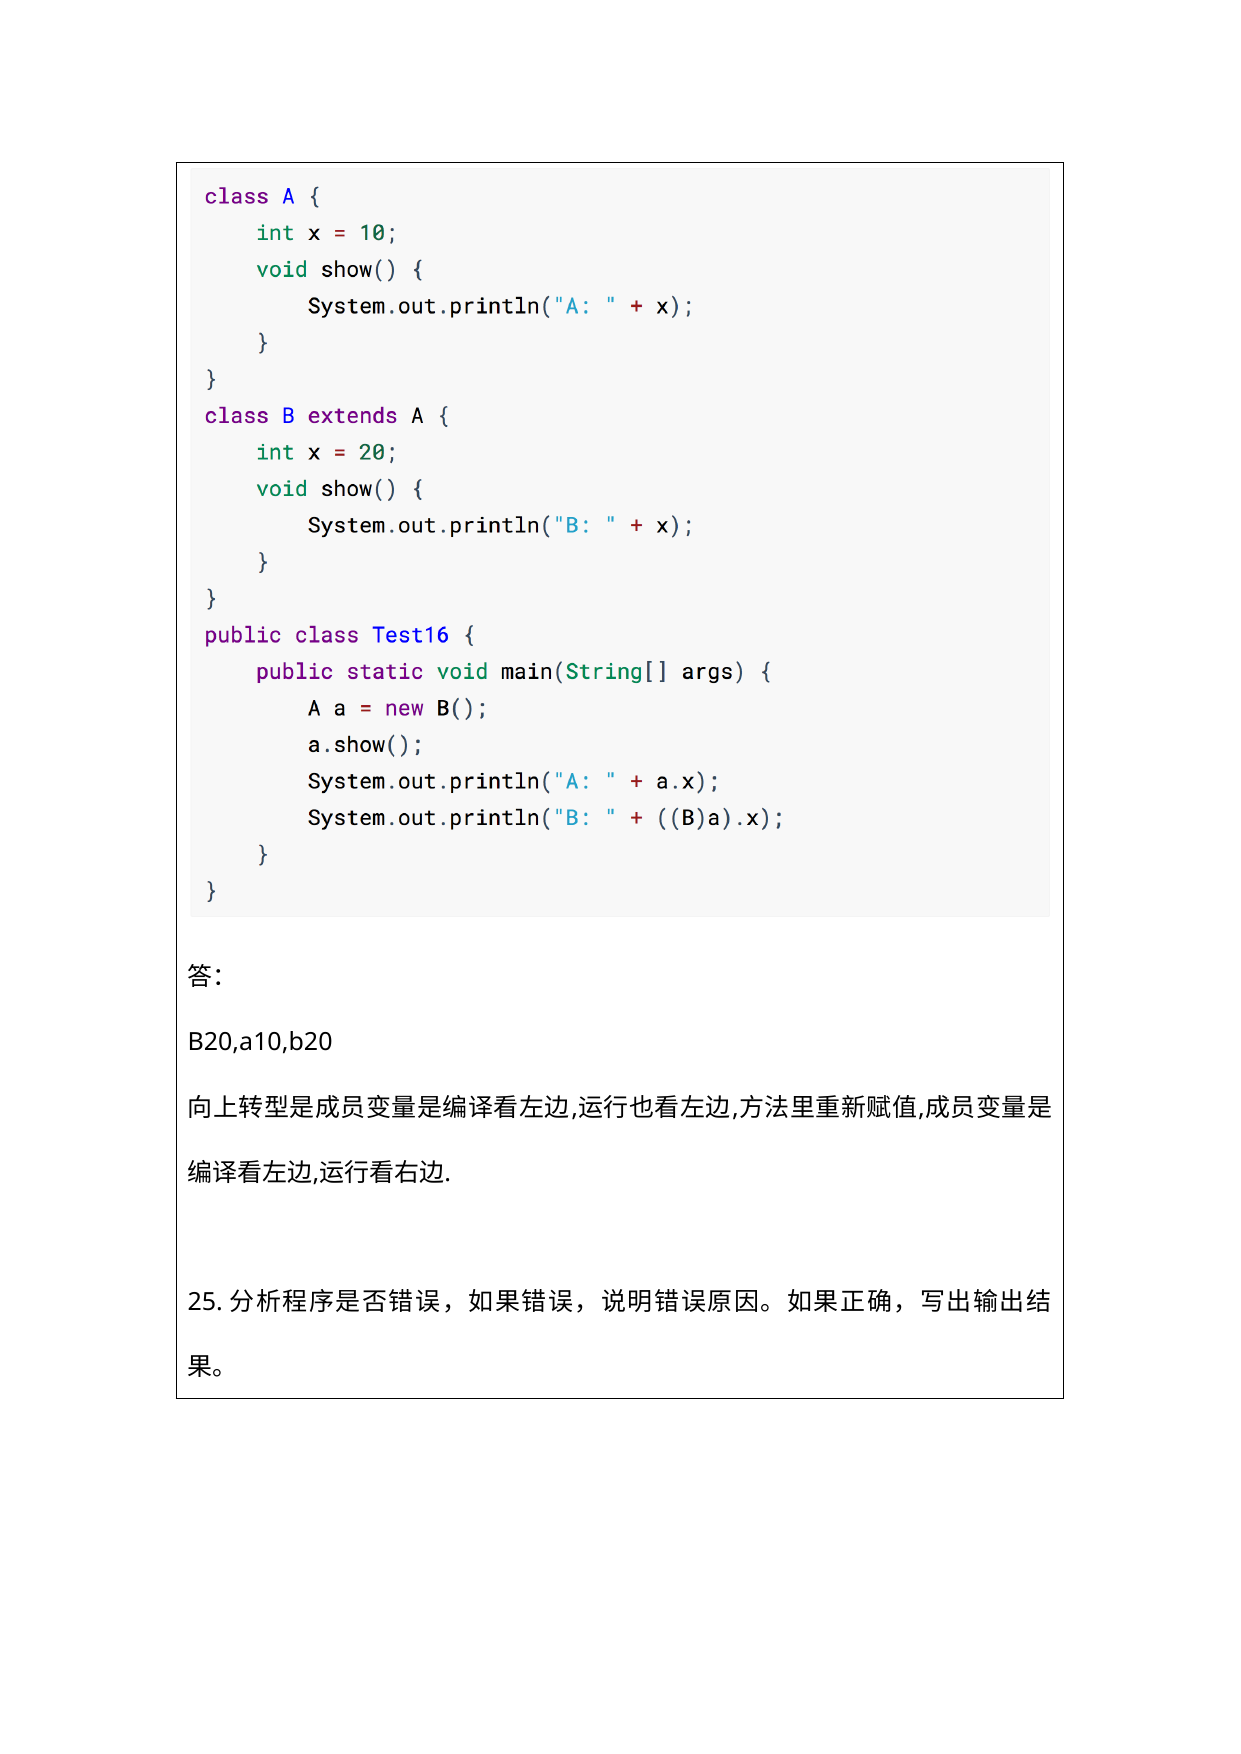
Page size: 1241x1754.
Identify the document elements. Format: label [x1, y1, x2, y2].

picture [187, 163, 1053, 921]
table_cell [177, 163, 1063, 1398]
